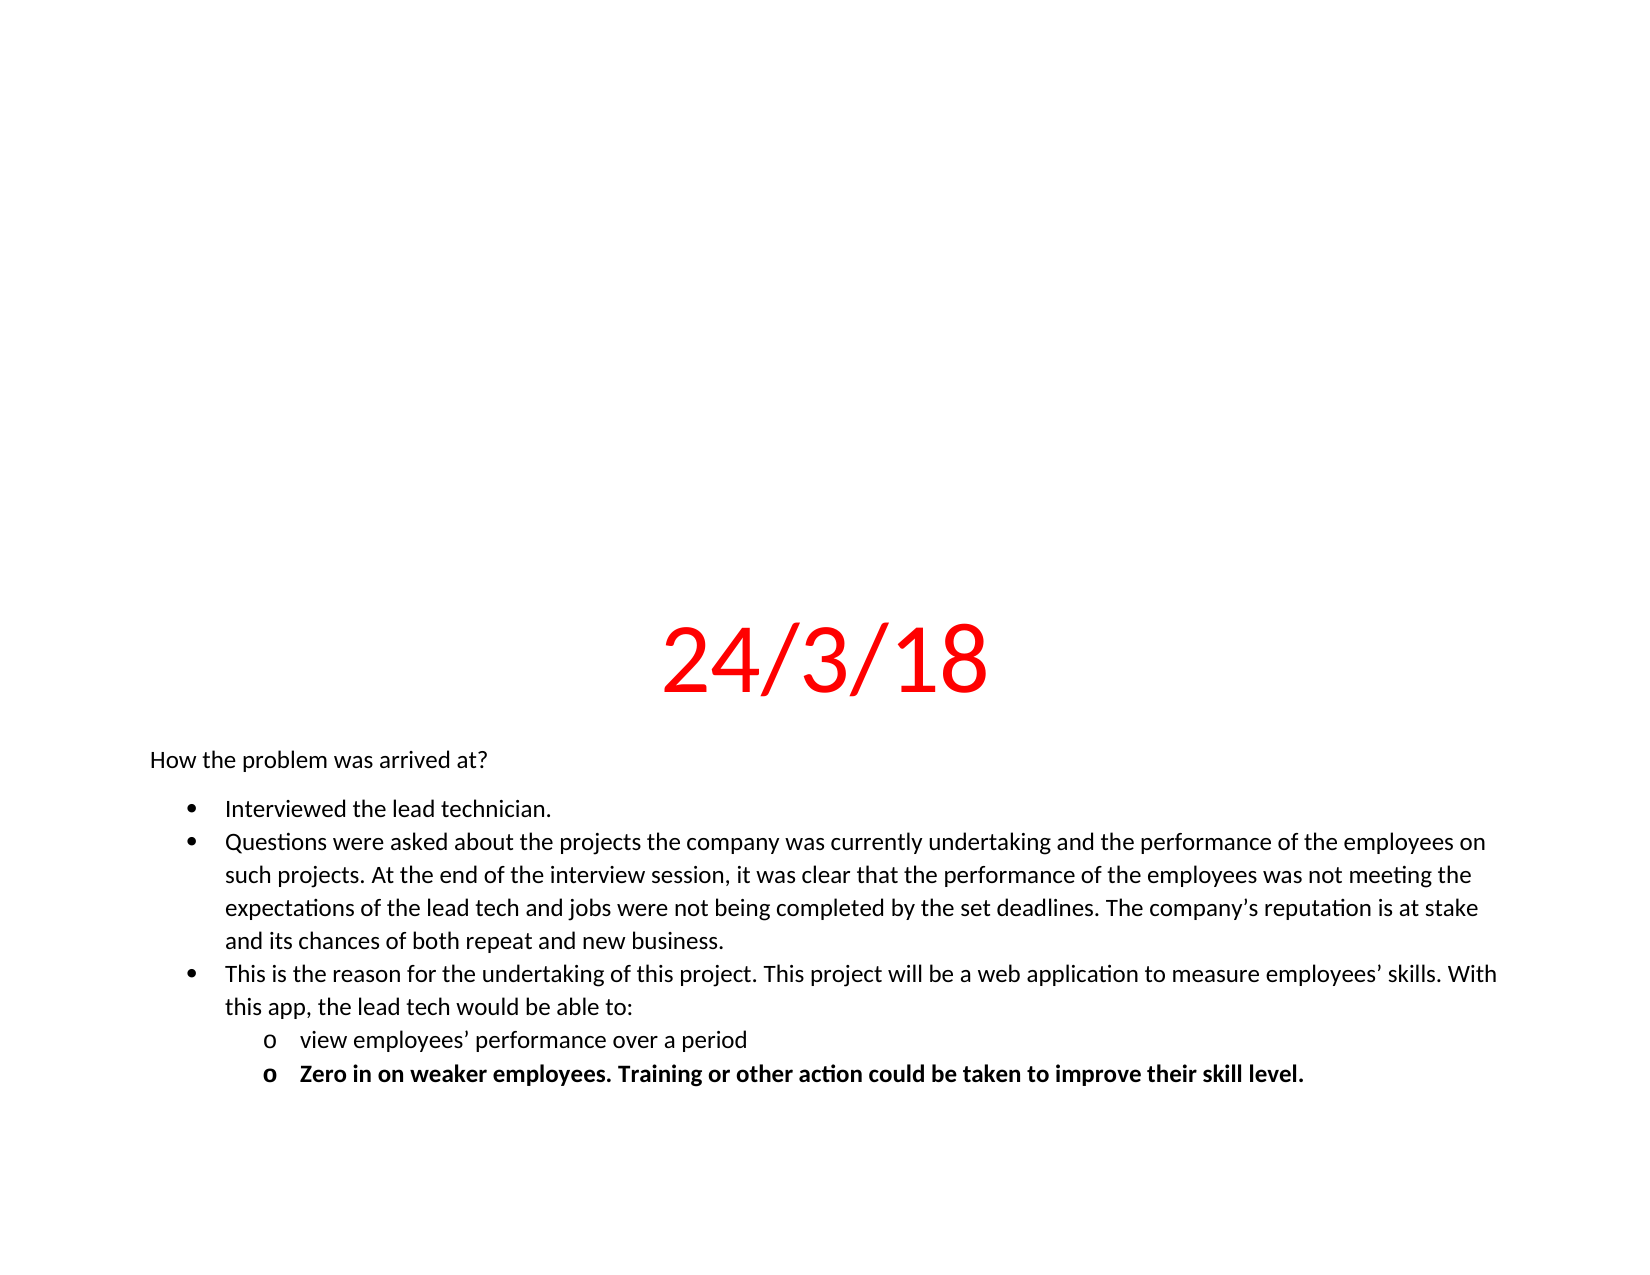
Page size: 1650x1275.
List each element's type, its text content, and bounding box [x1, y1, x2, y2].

list This is the reason for the undertaking of this project. This project will be a web application to measure employees’ skills. With this app, the lead tech would be able to: [187, 958, 1500, 1021]
text How the problem was arrived at? [150, 744, 1500, 774]
list view employees’ performance over a period [262, 1024, 1500, 1056]
list Interviewed the lead technician. [187, 793, 1500, 824]
list Zero in on weaker employees. Training or other action could be taken to improve their skill level. [262, 1058, 1500, 1090]
text 24/3/18 [150, 595, 1500, 717]
list Questions were asked about the projects the company was currently undertaking and the performance of the employees on such projects. At the end of the interview session, it was clear that the performance of the employees was not meeting the expectations of the lead tech and jobs were not being completed by the set deadlines. The company’s reputation is at stake and its chances of both repeat and new business. [187, 826, 1500, 956]
